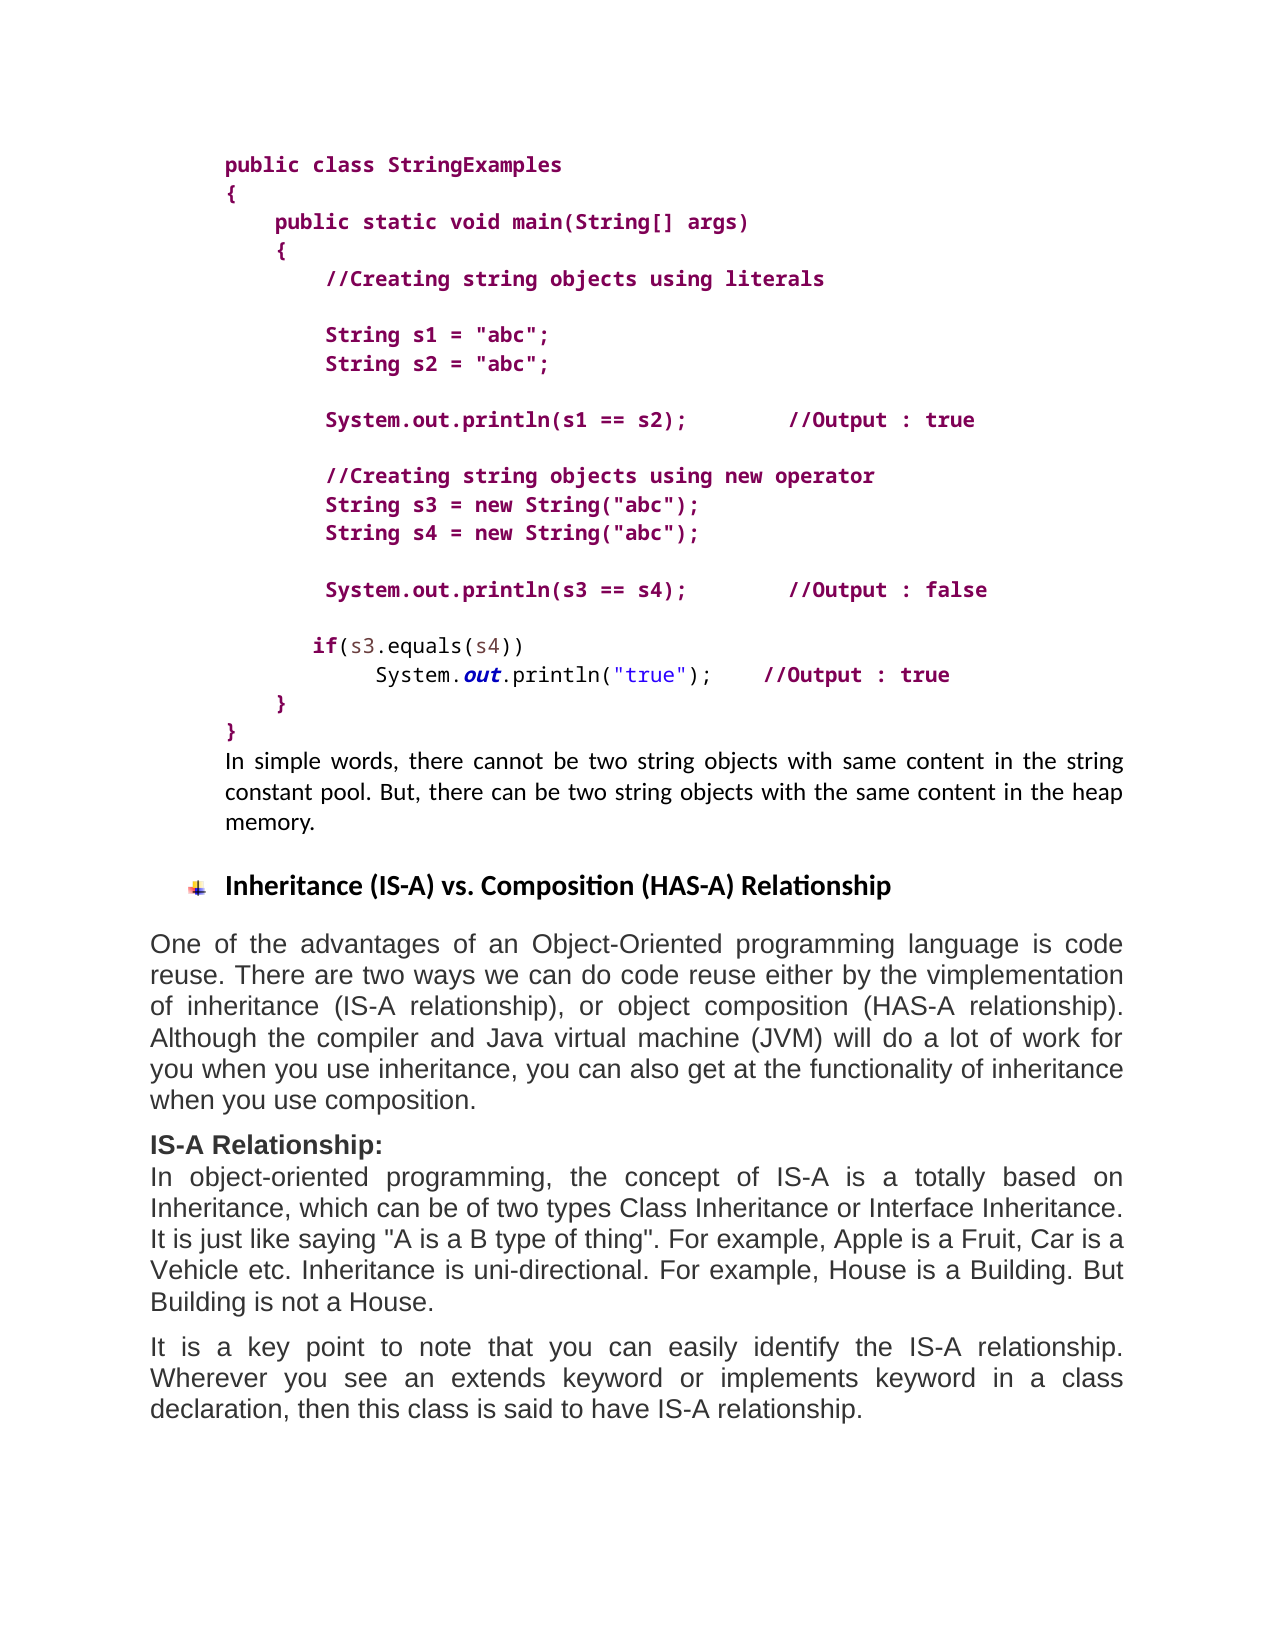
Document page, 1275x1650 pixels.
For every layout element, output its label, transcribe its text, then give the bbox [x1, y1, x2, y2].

text public static void main(String[] args) [225, 207, 1125, 235]
text { [225, 178, 1125, 207]
text String s1 = "abc"; [225, 320, 1125, 349]
text //Creating string objects using new operator [225, 462, 1125, 490]
text In object-oriented programming, the concept of IS-A is a totally based on Inheritance, which can be of two types Class Inheritance or Interface Inheritance. It is just like saying "A is a B type of thing". For example, Apple is a Fruit, Car is a Vehicle etc. Inheritance is uni-directional. For example, House is a Building. But Building is not a House. [150, 1161, 1125, 1317]
list Inheritance (IS-A) vs. Composition (HAS-A) Relationship [187, 867, 1125, 903]
text } [225, 717, 1125, 745]
text It is a key point to note that you can easily identify the IS-A relationship. Wherever you see an extends keyword or implements keyword in a class declaration, then this class is said to have IS-A relationship. [150, 1331, 1125, 1425]
text System.out.println("true"); //Output : true [225, 660, 1125, 688]
text String s4 = new String("abc"); [225, 518, 1125, 547]
text } [225, 688, 1125, 717]
text { [225, 235, 1125, 264]
text //Creating string objects using literals [225, 264, 1125, 292]
text if(s3.equals(s4)) [150, 631, 1125, 660]
text System.out.println(s1 == s2); //Output : true [225, 405, 1125, 433]
picture [188, 879, 206, 896]
list In simple words, there cannot be two string objects with same content in the string constant pool. But, there can be two string objects with the same content in the heap memory. [225, 745, 1125, 837]
text String s3 = new String("abc"); [225, 490, 1125, 518]
text System.out.println(s3 == s4); //Output : false [225, 575, 1125, 603]
text String s2 = "abc"; [225, 349, 1125, 377]
text IS-A Relationship: [150, 1129, 1125, 1161]
text public class StringExamples [225, 150, 1125, 178]
text One of the advantages of an Object-Oriented programming language is code reuse. There are two ways we can do code reuse either by the vimplementation of inheritance (IS-A relationship), or object composition (HAS-A relationship). Although the compiler and Java virtual machine (JVM) will do a lot of work for you when you use inheritance, you can also get at the functionality of inheritance when you use composition. [150, 928, 1125, 1115]
